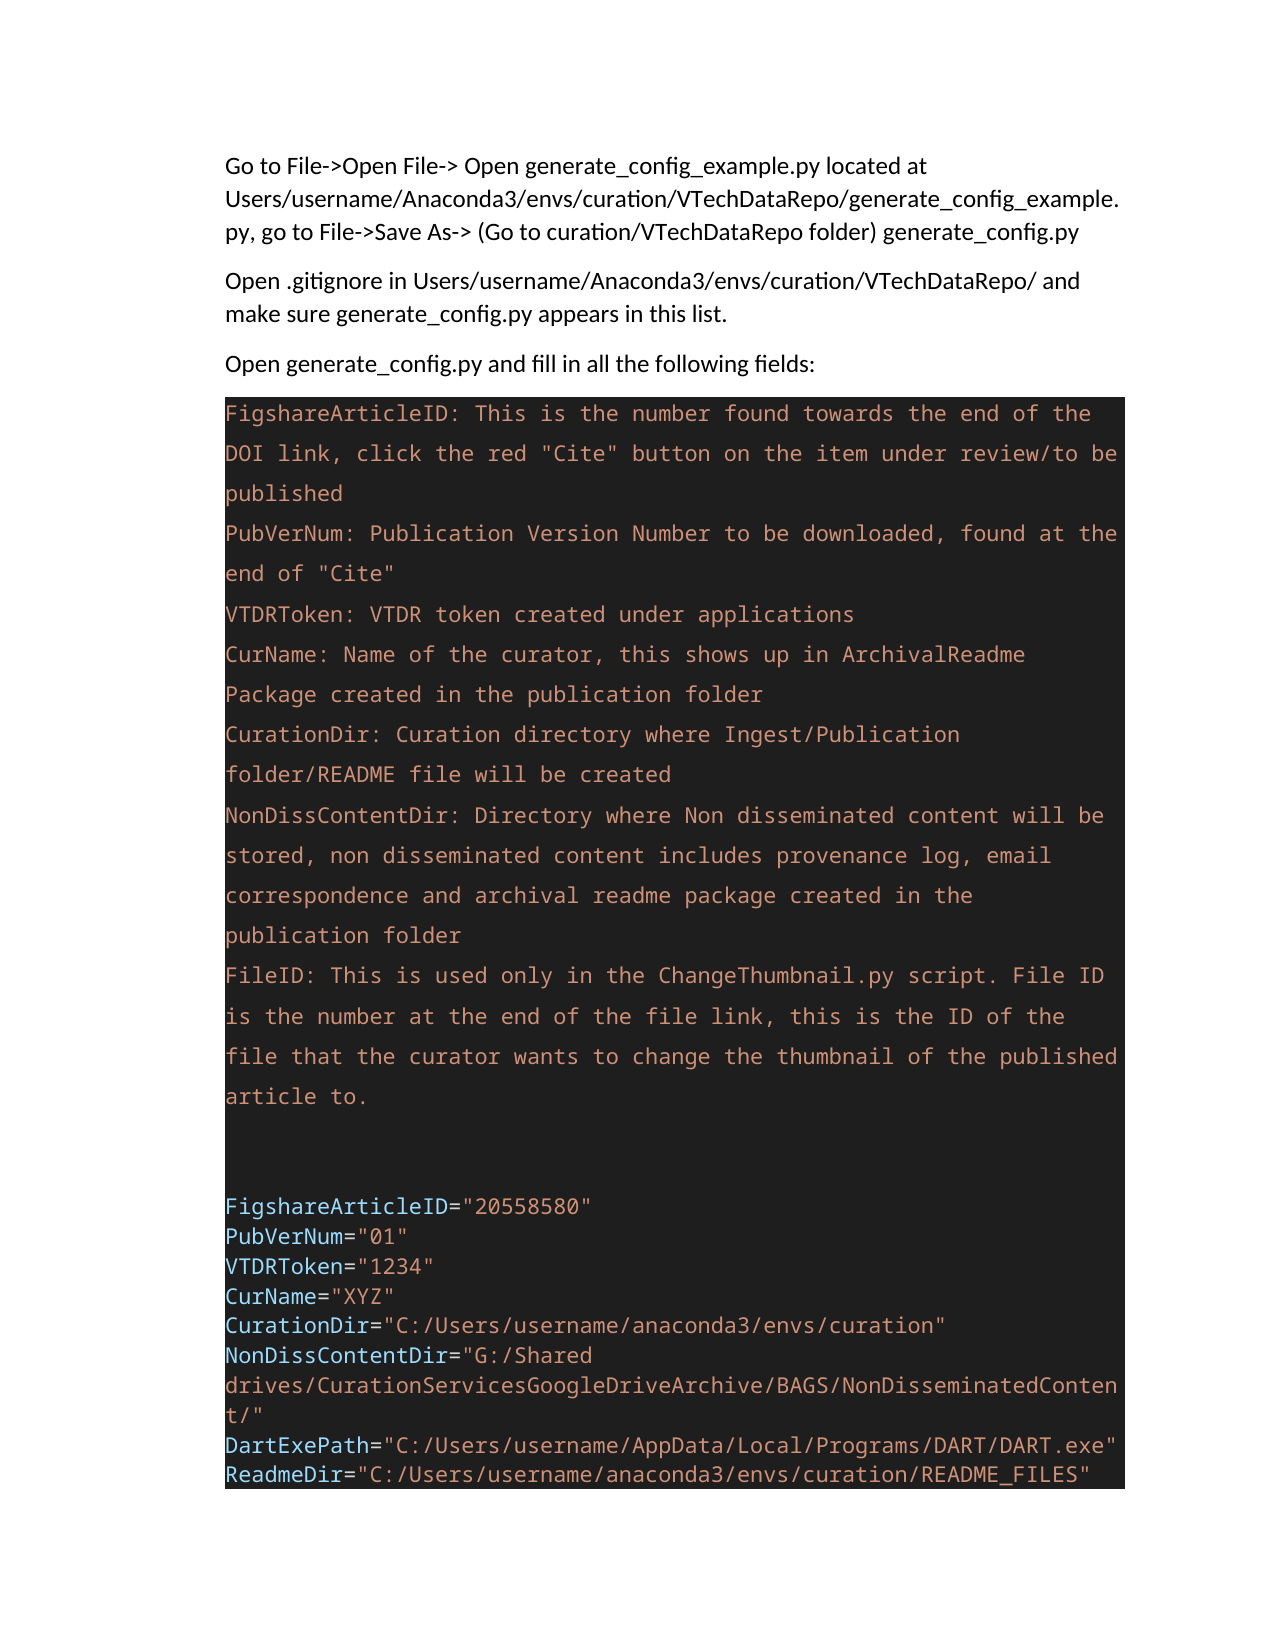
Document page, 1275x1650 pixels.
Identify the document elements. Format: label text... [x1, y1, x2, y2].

text FigshareArticleID: This is the number found towards the end of the DOI link, click the red "Cite" button on the item under review/to be published [225, 397, 1125, 508]
text PubVerNum: Publication Version Number to be downloaded, found at the end of "Cite" [225, 518, 1125, 588]
text FigshareArticleID="20558580" [225, 1191, 1125, 1221]
text ReadmeDir="C:/Users/username/anaconda3/envs/curation/README_FILES" [225, 1459, 1125, 1489]
text PubVerNum="01" [225, 1221, 1125, 1251]
text Open .gitignore in Users/username/Anaconda3/envs/curation/VTechDataRepo/ and make sure generate_config.py appears in this list. [225, 265, 1125, 329]
text CurName: Name of the curator, this shows up in ArchivalReadme Package created in the publication folder [225, 639, 1125, 709]
text Open generate_config.py and fill in all the following fields: [225, 348, 1125, 378]
text VTDRToken="1234" [225, 1251, 1125, 1281]
text NonDissContentDir="G:/Shared drives/CurationServicesGoogleDriveArchive/BAGS/NonDisseminatedContent/" [225, 1340, 1125, 1429]
text CurationDir: Curation directory where Ingest/Publication folder/README file will be created [225, 719, 1125, 789]
text DartExePath="C:/Users/username/AppData/Local/Programs/DART/DART.exe" [225, 1429, 1125, 1459]
text CurationDir="C:/Users/username/anaconda3/envs/curation" [225, 1310, 1125, 1340]
text Go to File->Open File-> Open generate_config_example.py located at Users/username/Anaconda3/envs/curation/VTechDataRepo/generate_config_example.py, go to File->Save As-> (Go to curation/VTechDataRepo folder) generate_config.py [225, 150, 1125, 246]
text NonDissContentDir: Directory where Non disseminated content will be stored, non disseminated content includes provenance log, email correspondence and archival readme package created in the publication folder [225, 799, 1125, 950]
text VTDRToken: VTDR token created under applications [225, 598, 1125, 628]
text FileID: This is used only in the ChangeThumbnail.py script. File ID is the number at the end of the file link, this is the ID of the file that the curator wants to change the thumbnail of the published article to. [225, 960, 1125, 1111]
text CurName="XYZ" [225, 1281, 1125, 1310]
